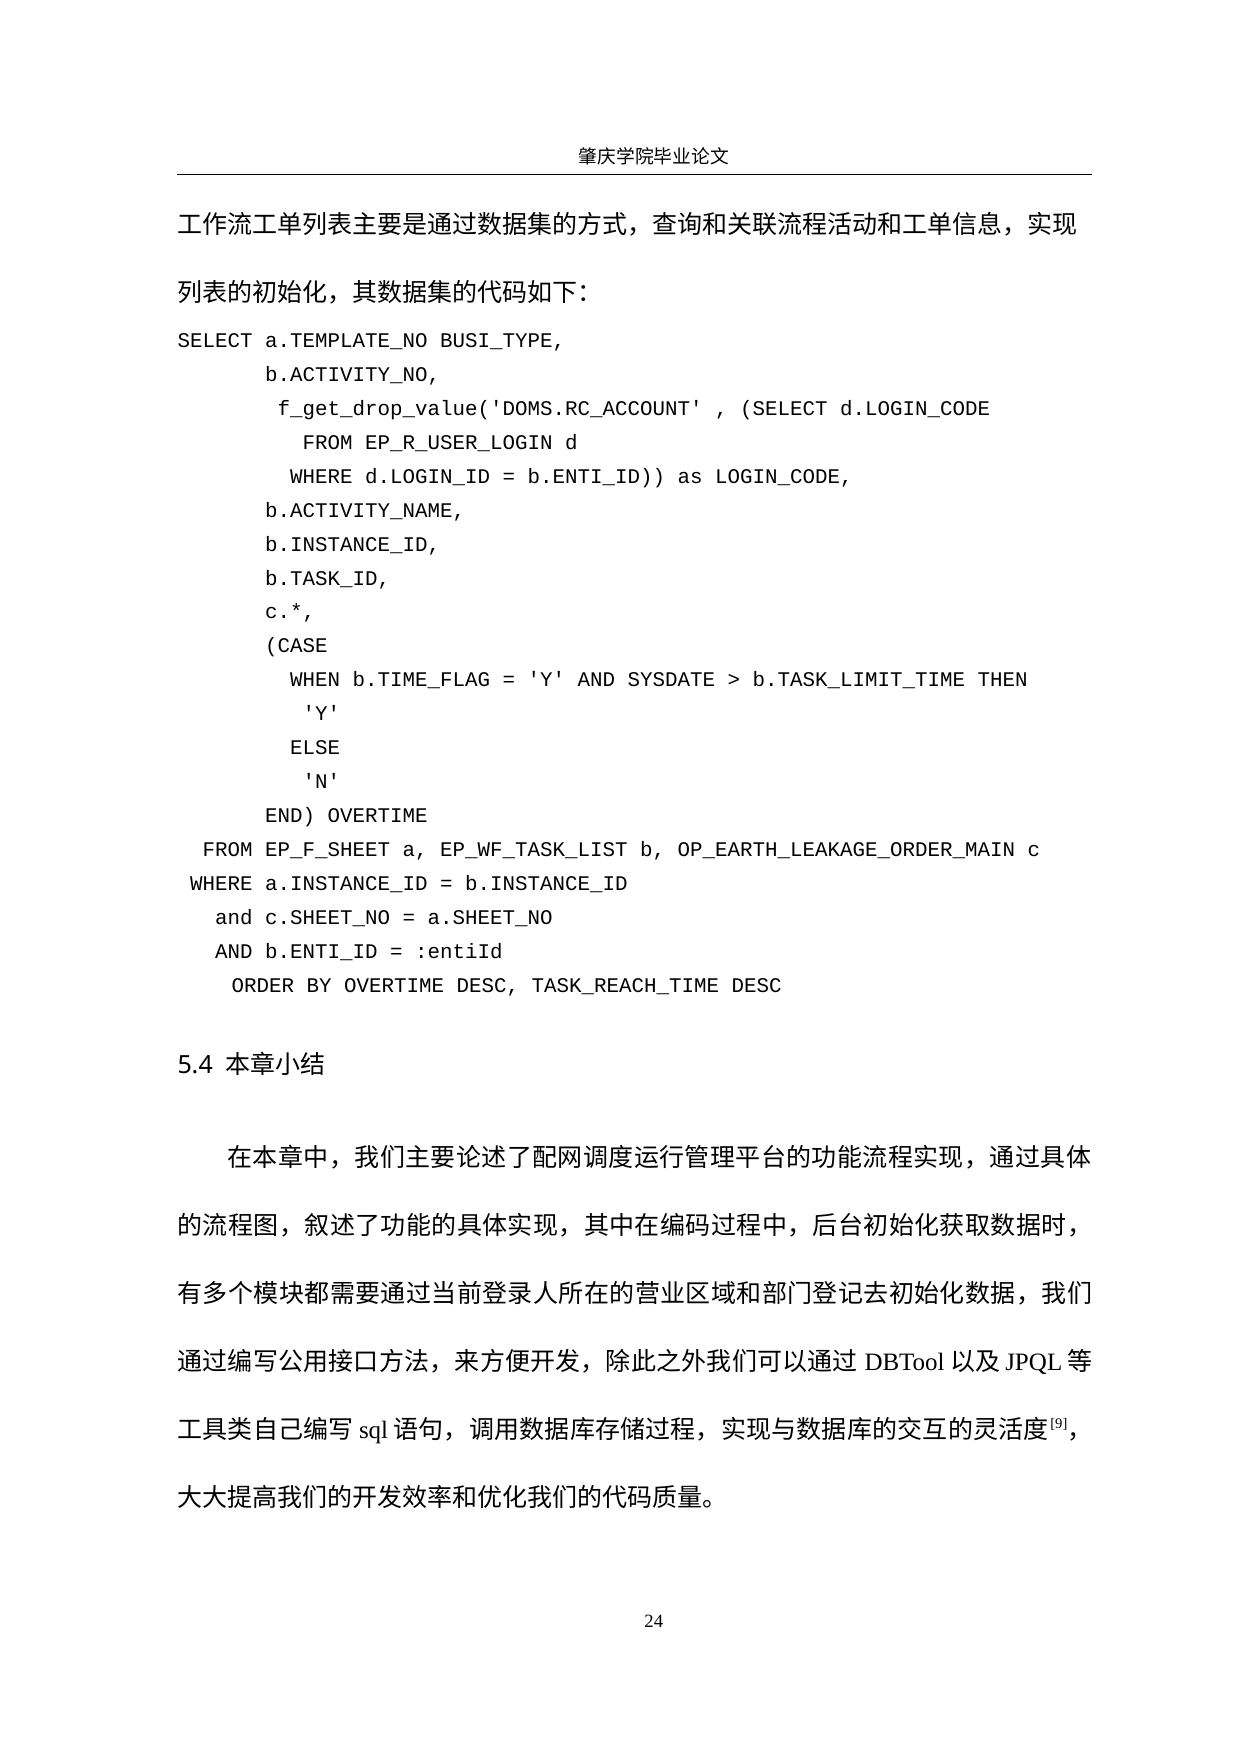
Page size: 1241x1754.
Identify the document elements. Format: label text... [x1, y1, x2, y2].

text f_get_drop_value('DOMS.RC_ACCOUNT' , (SELECT d.LOGIN_CODE [177, 393, 1092, 427]
text 'N' [177, 766, 1092, 800]
text 工作流工单列表主要是通过数据集的方式，查询和关联流程活动和工单信息，实现列表的初始化，其数据集的代码如下： [177, 189, 1092, 325]
text b.INSTANCE_ID, [177, 528, 1092, 562]
text and c.SHEET_NO = a.SHEET_NO [177, 902, 1092, 936]
text AND b.ENTI_ID = :entiId [177, 936, 1092, 970]
text (CASE [177, 630, 1092, 664]
text c.*, [177, 596, 1092, 630]
text FROM EP_R_USER_LOGIN d [177, 427, 1092, 461]
text SELECT a.TEMPLATE_NO BUSI_TYPE, [177, 325, 1092, 359]
text b.ACTIVITY_NO, [177, 359, 1092, 393]
text ELSE [177, 732, 1092, 766]
text 'Y' [177, 698, 1092, 732]
text END) OVERTIME [177, 800, 1092, 834]
text 在本章中，我们主要论述了配网调度运行管理平台的功能流程实现，通过具体的流程图，叙述了功能的具体实现，其中在编码过程中，后台初始化获取数据时，有多个模块都需要通过当前登录人所在的营业区域和部门登记去初始化数据，我们通过编写公用接口方法，来方便开发，除此之外我们可以通过DBTool以及JPQL等工具类自己编写sql语句，调用数据库存储过程，实现与数据库的交互的灵活度[]，大大提高我们的开发效率和优化我们的代码质量。 [177, 1122, 1092, 1529]
text FROM EP_F_SHEET a, EP_WF_TASK_LIST b, OP_EARTH_LEAKAGE_ORDER_MAIN c [177, 834, 1092, 868]
text WHEN b.TIME_FLAG = 'Y' AND SYSDATE > b.TASK_LIMIT_TIME THEN [177, 664, 1092, 698]
text WHERE a.INSTANCE_ID = b.INSTANCE_ID [177, 868, 1092, 902]
text b.ACTIVITY_NAME, [177, 494, 1092, 528]
text WHERE d.LOGIN_ID = b.ENTI_ID)) as LOGIN_CODE, [177, 461, 1092, 494]
subtitle 5.4 本章小结 [177, 1029, 1092, 1097]
text ORDER BY OVERTIME DESC, TASK_REACH_TIME DESC [177, 970, 1092, 1004]
text b.TASK_ID, [177, 562, 1092, 596]
